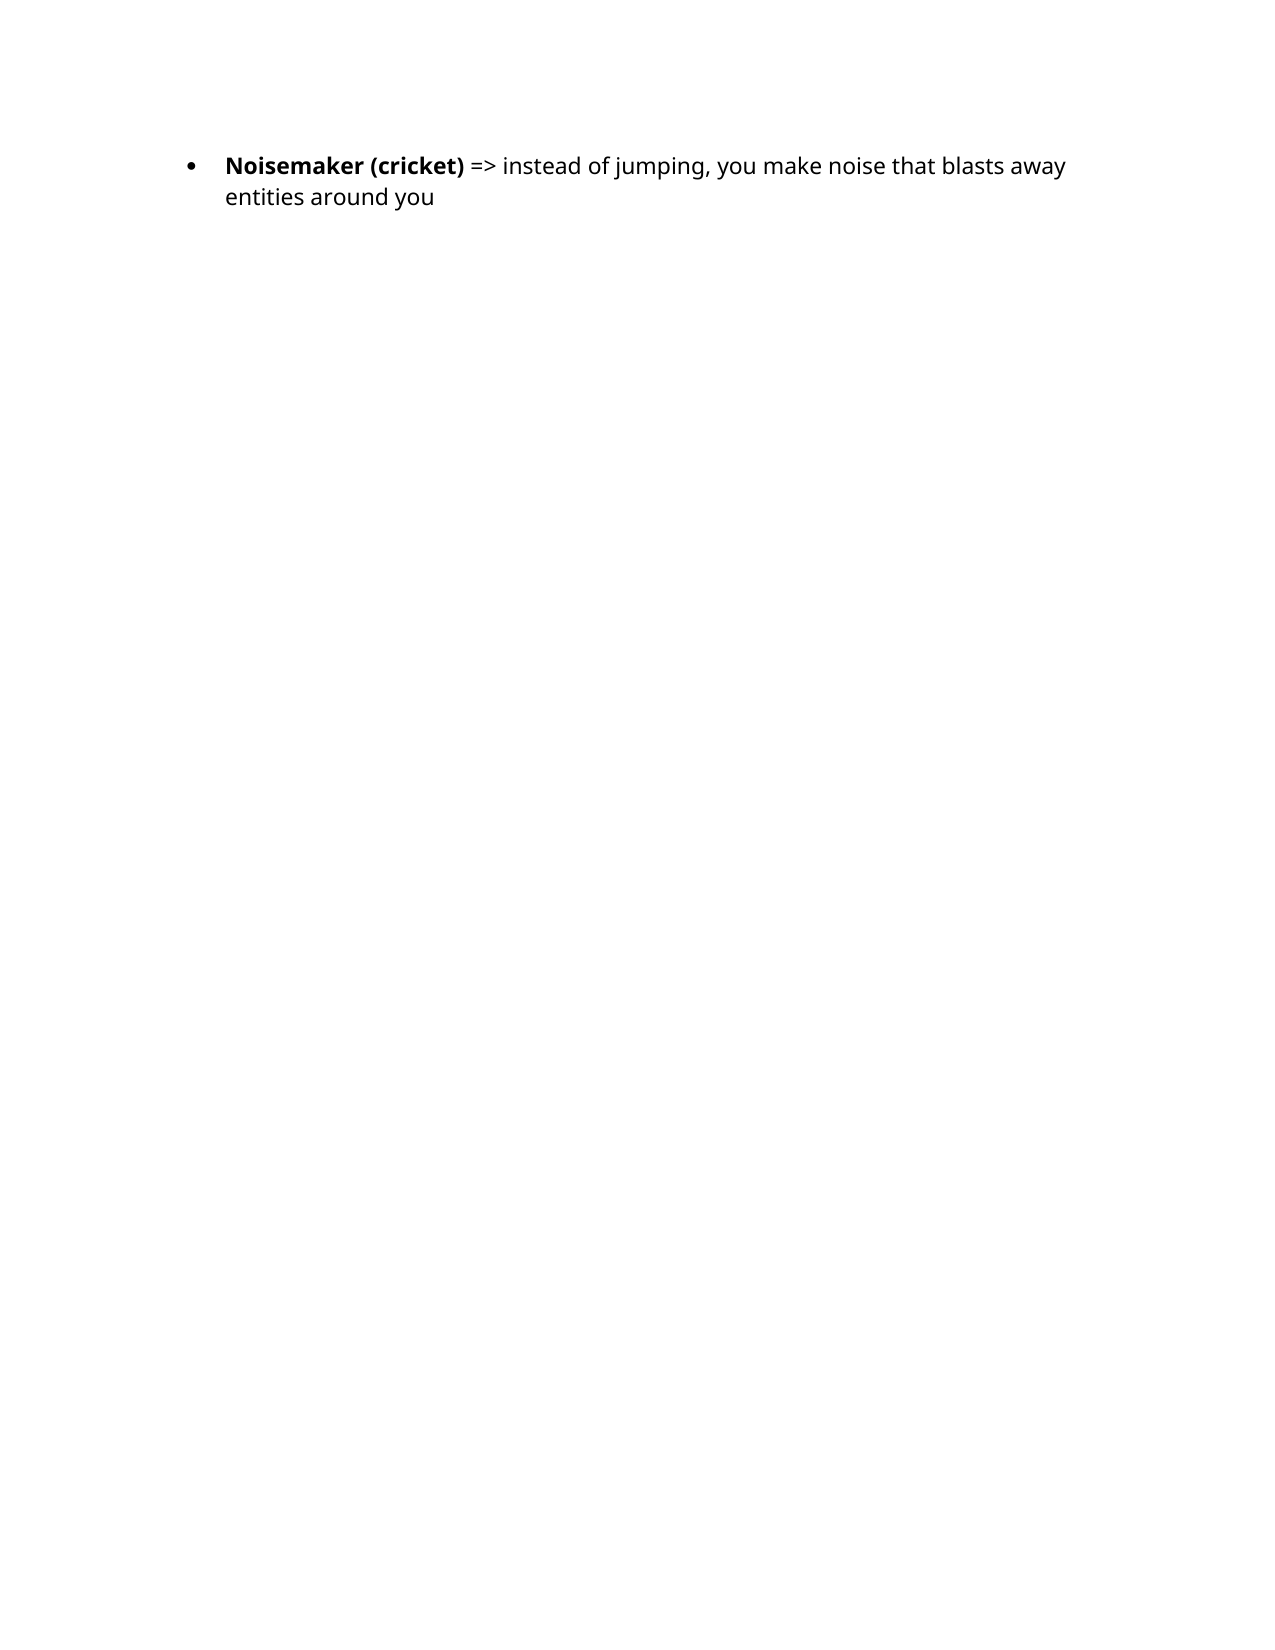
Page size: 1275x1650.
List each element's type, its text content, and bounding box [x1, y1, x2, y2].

list Noisemaker (cricket) => instead of jumping, you make noise that blasts away entities around you [187, 150, 1125, 212]
